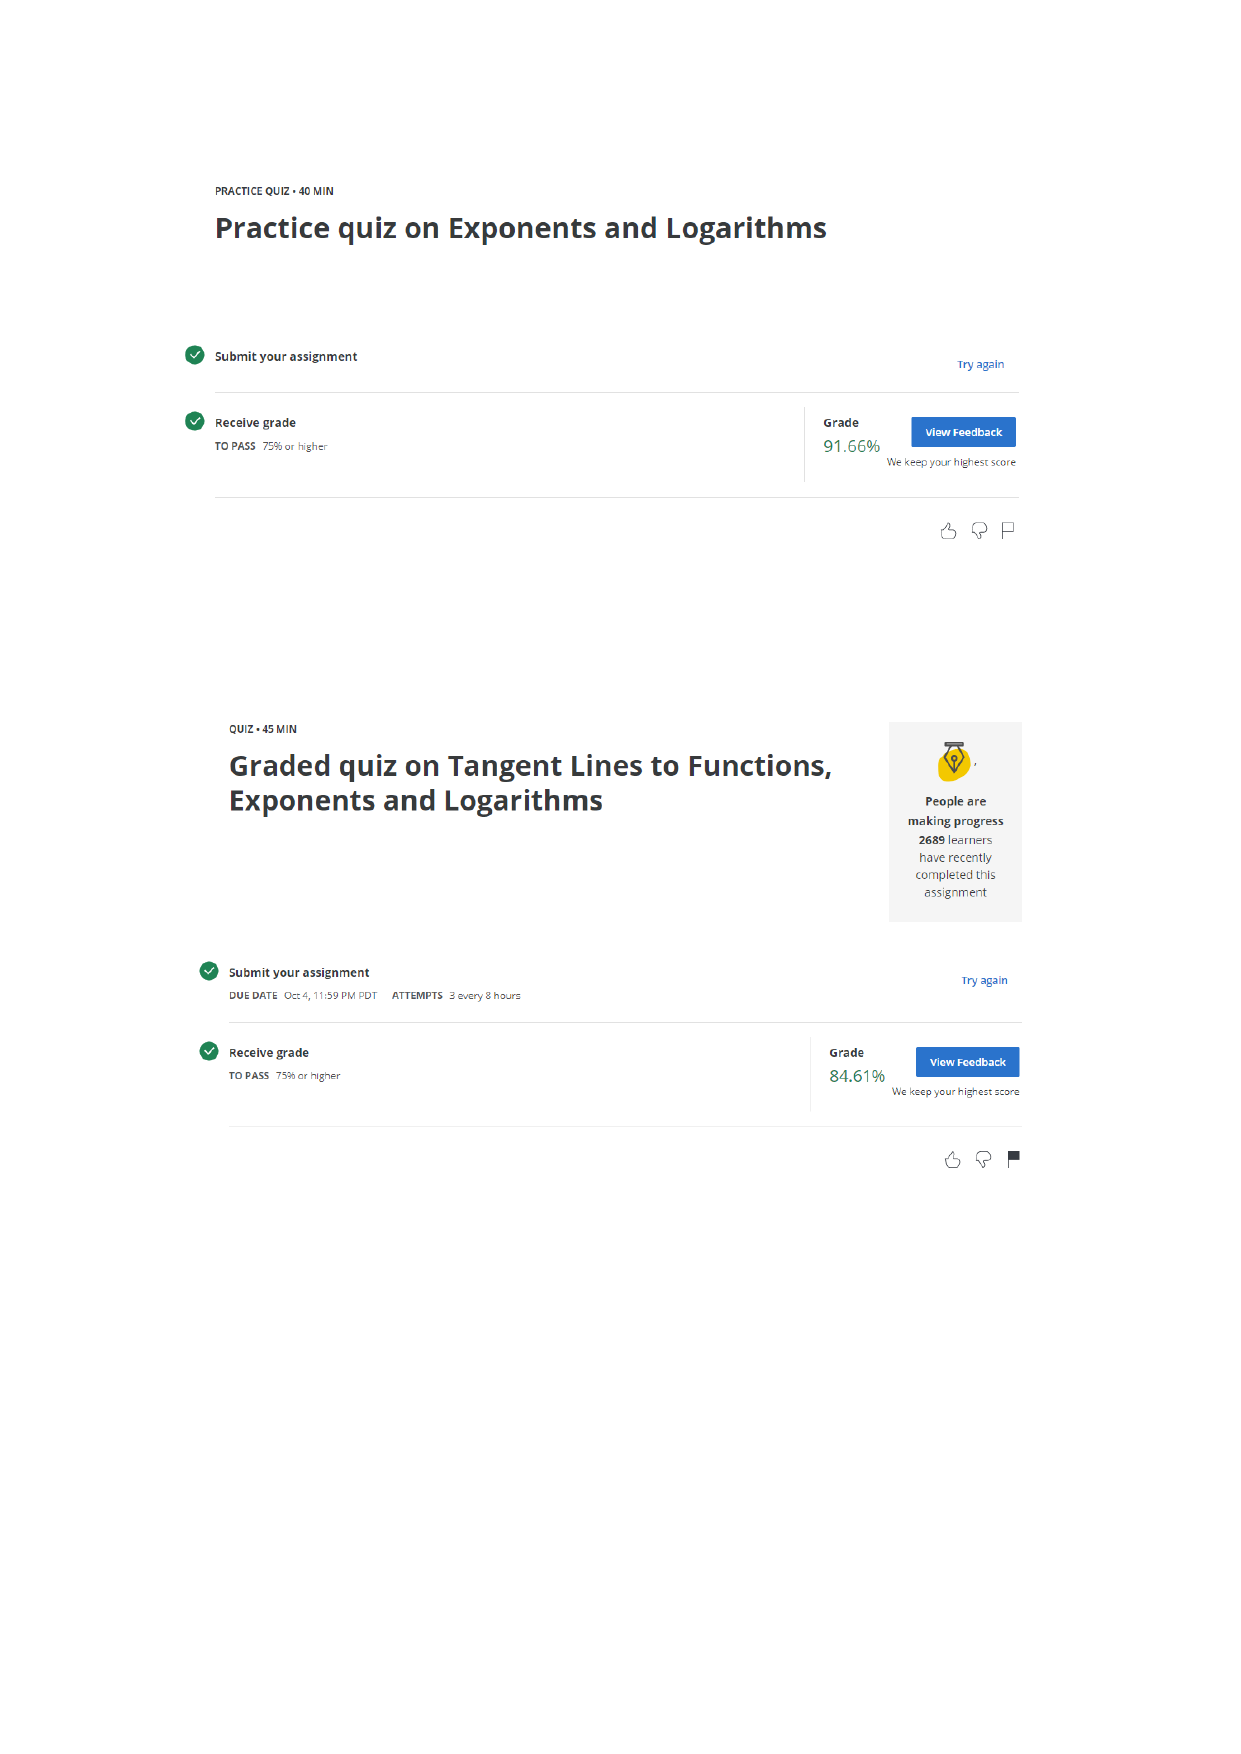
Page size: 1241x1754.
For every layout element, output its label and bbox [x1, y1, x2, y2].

picture [150, 150, 1091, 658]
picture [150, 676, 1091, 1222]
